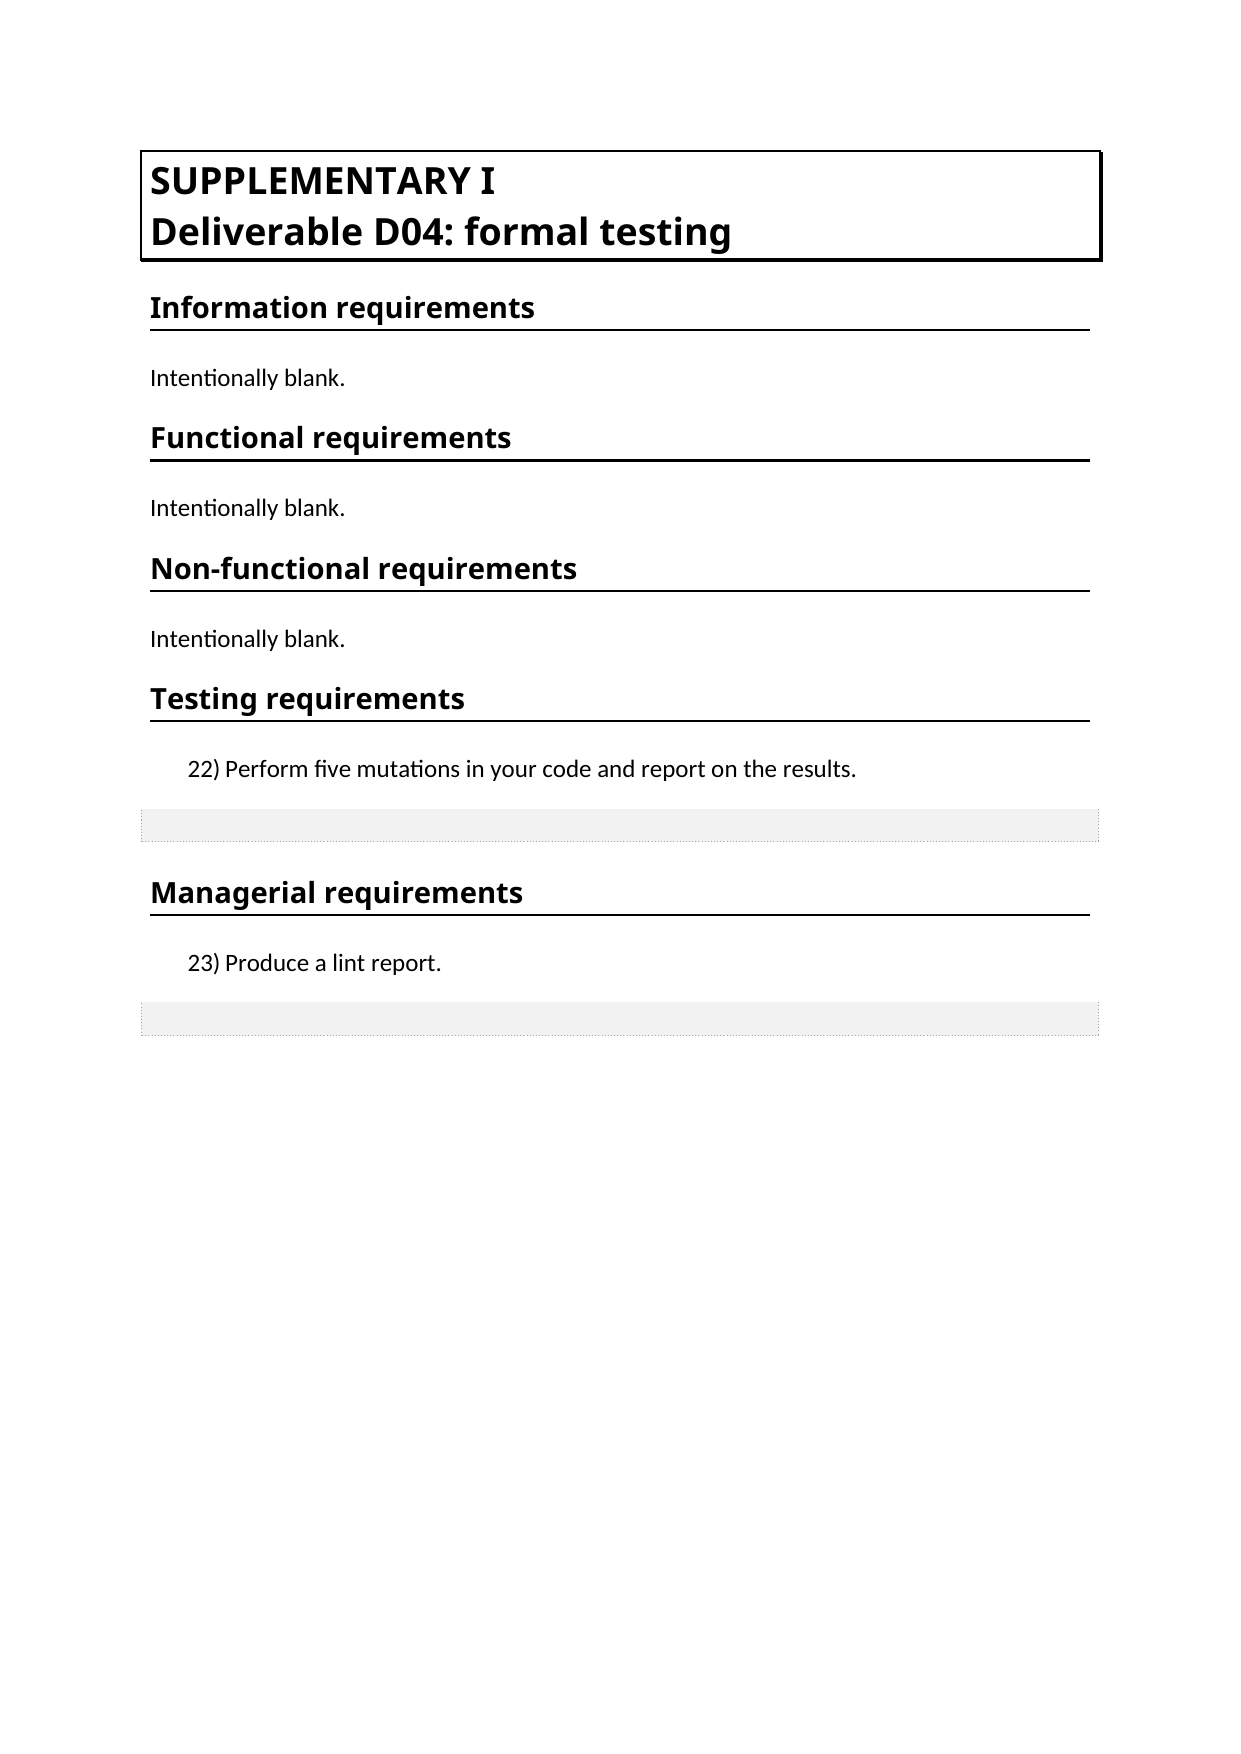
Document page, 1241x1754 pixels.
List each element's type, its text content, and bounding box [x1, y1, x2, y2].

subtitle Information requirements [150, 287, 1090, 329]
subtitle Non-functional requirements [150, 548, 1090, 590]
subtitle Managerial requirements [150, 872, 1090, 914]
subtitle Testing requirements [150, 678, 1090, 720]
text Intentionally blank. [150, 493, 1090, 523]
list Produce a lint report. [187, 947, 1090, 977]
subtitle Functional requirements [150, 418, 1090, 459]
subtitle SUPPLEMENTARY I Deliverable D04: formal testing [142, 152, 1099, 258]
text Intentionally blank. [150, 362, 1090, 393]
list Perform five mutations in your code and report on the results. [187, 753, 1090, 784]
text Intentionally blank. [150, 623, 1090, 653]
